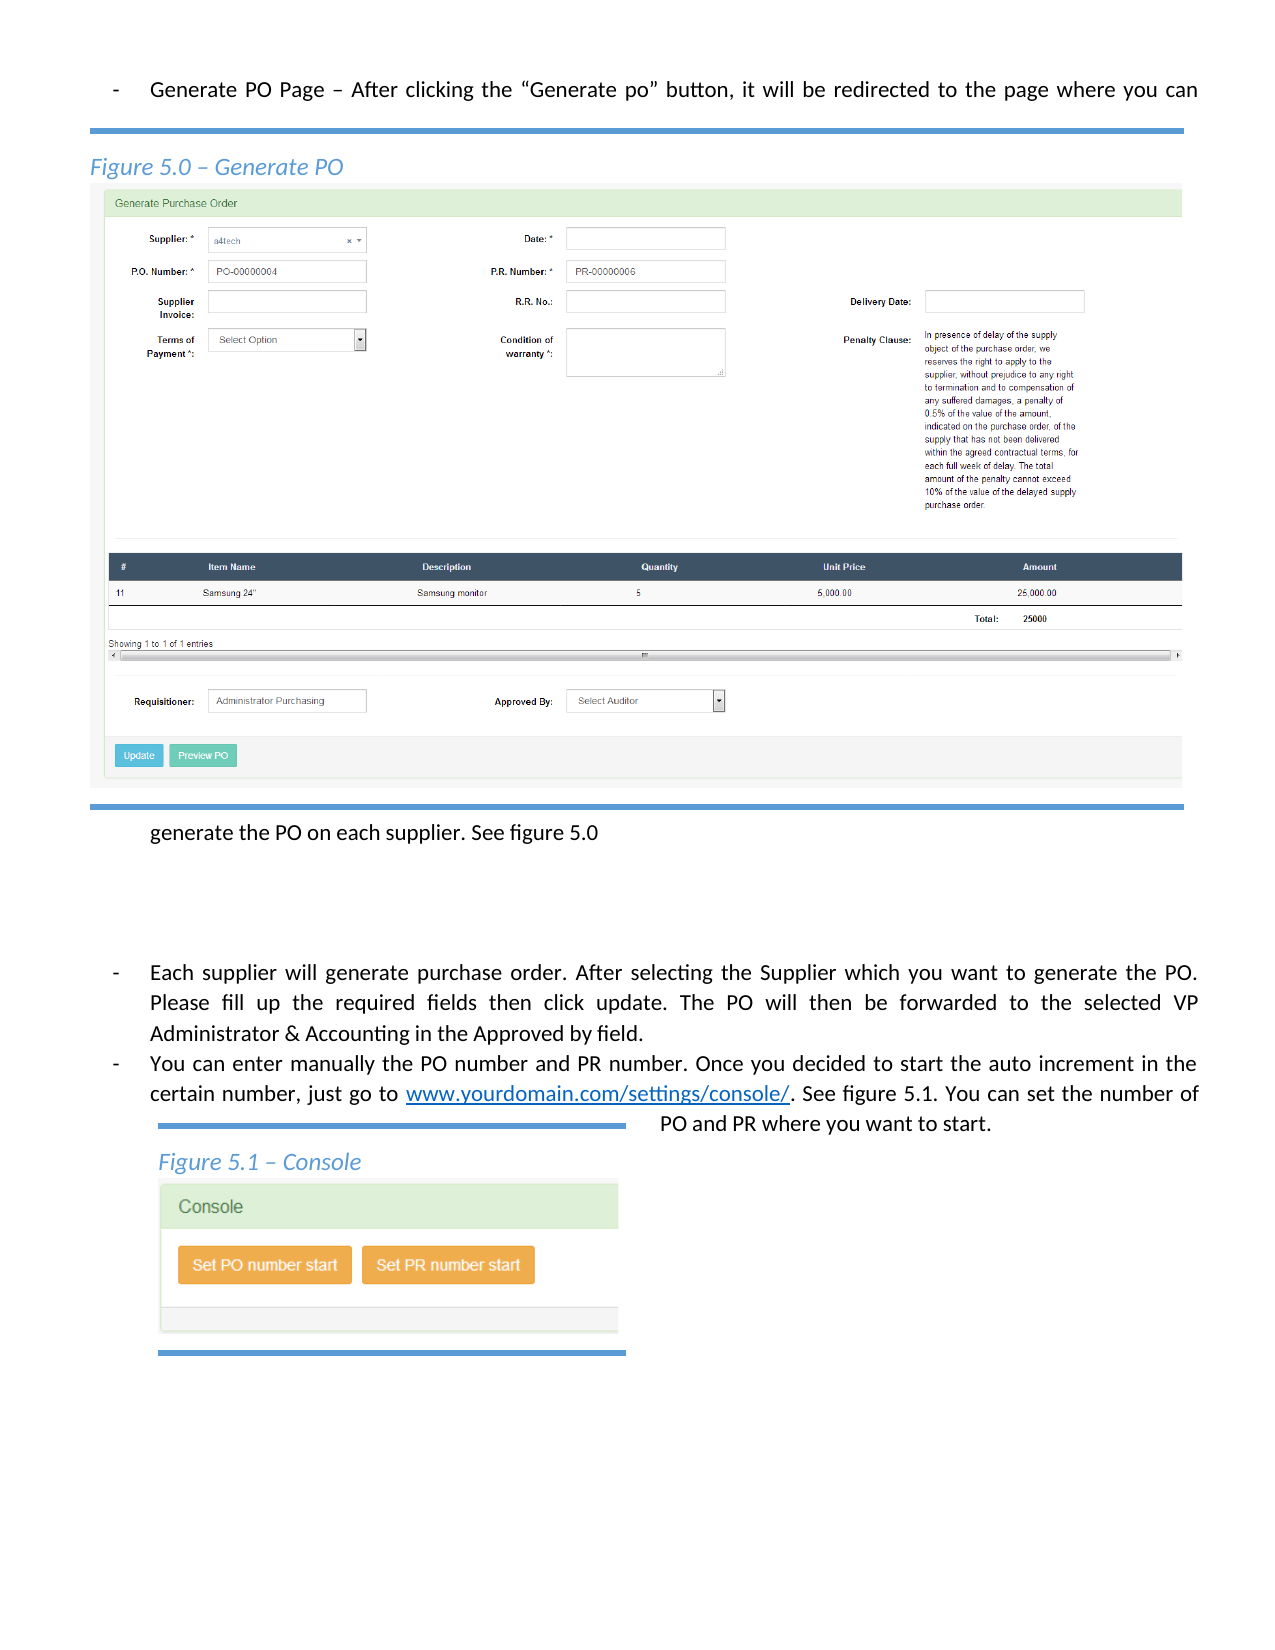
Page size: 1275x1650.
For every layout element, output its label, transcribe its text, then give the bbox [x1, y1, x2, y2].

list You can enter manually the PO number and PR number. Once you decided to start the auto increment in the certain number, just go to www.yourdomain.com/settings/console/. See figure 5.1. You can set the number of PO and PR where you want to start. [112, 1049, 1200, 1137]
picture [158, 1178, 619, 1334]
picture [90, 183, 1183, 788]
list Each supplier will generate purchase order. After selecting the Supplier which you want to generate the PO. Please fill up the required fields then click update. The PO will then be forwarded to the selected VP Administrator & Accounting in the Approved by field. [112, 958, 1200, 1047]
